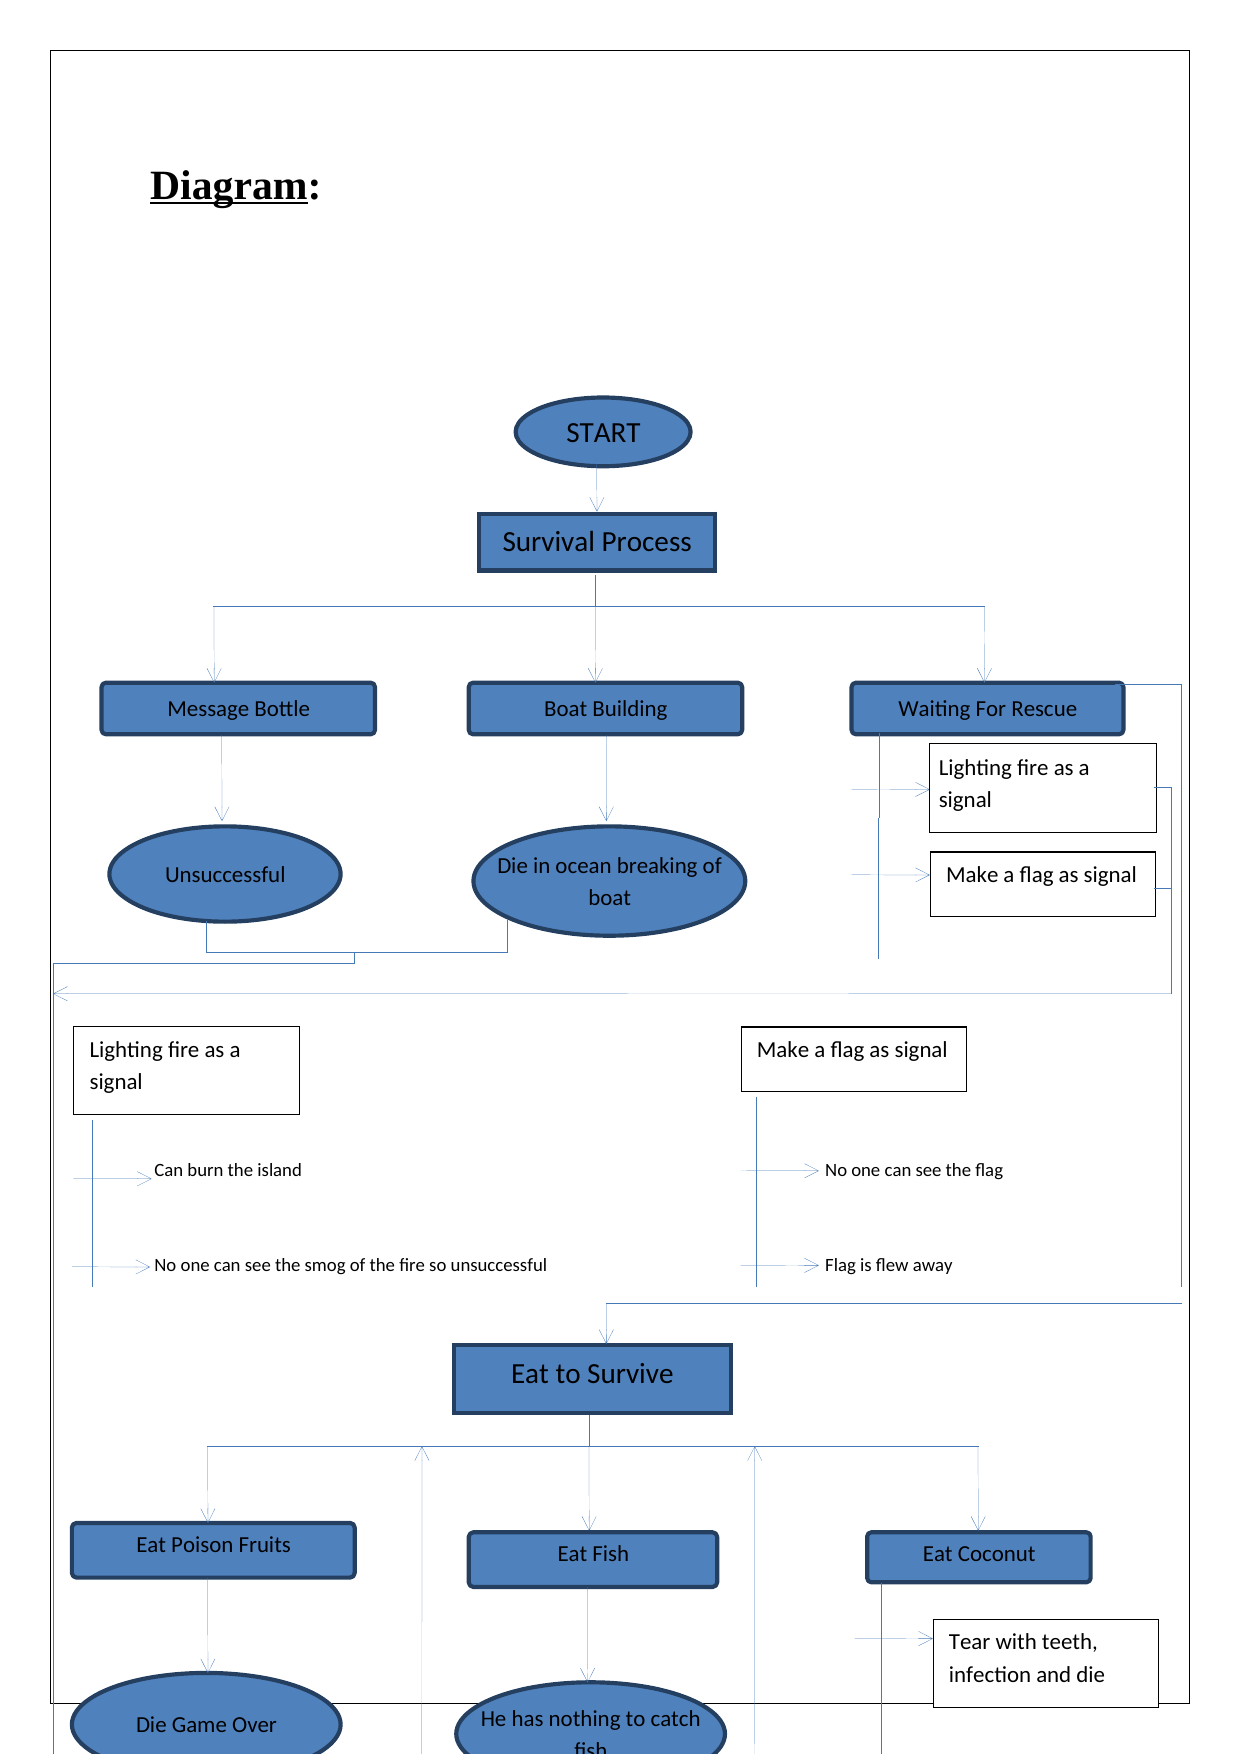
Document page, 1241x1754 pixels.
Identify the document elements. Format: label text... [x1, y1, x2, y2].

text Can burn the island No one can see the flag [150, 1158, 756, 1181]
text Can burn the island No one can see the flag [757, 1158, 1090, 1181]
text No one can see the smog of the fire so unsuccessful Flag is flew away [757, 1253, 1090, 1276]
text Diagram: [150, 160, 1090, 208]
text No one can see the smog of the fire so unsuccessful Flag is flew away [150, 1253, 756, 1276]
